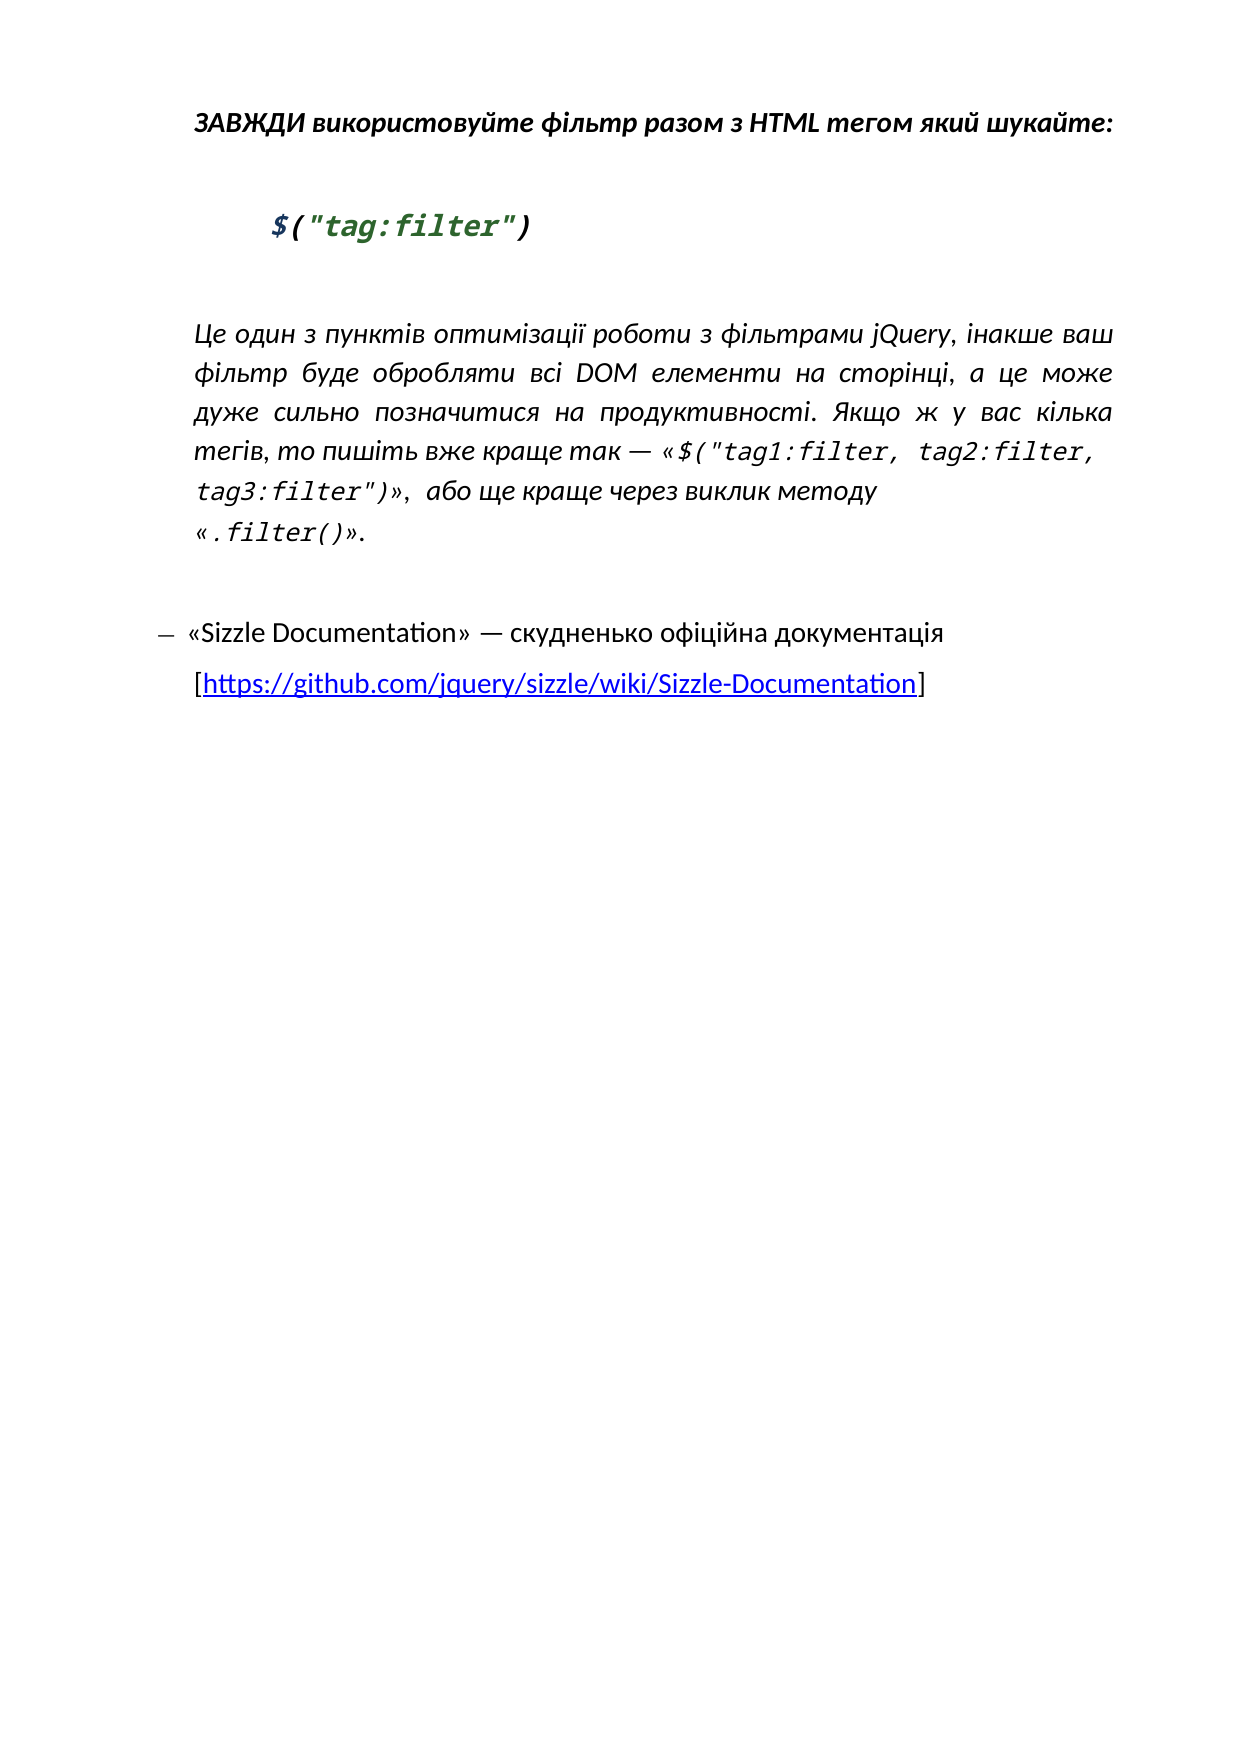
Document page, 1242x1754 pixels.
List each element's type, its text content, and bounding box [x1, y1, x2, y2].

text tag3:filter")», або ще краще через виклик методу [194, 472, 1116, 508]
text — «Sizzle Documentation» — скудненько офіційна документація [156, 614, 1116, 649]
text $("tag:filter") [269, 205, 1116, 245]
text ЗАВЖДИ використовуйте фільтр разом з HTML тегом який шукайте: [194, 104, 1116, 139]
text [https://github.com/jquery/sizzle/wiki/Sizzle-Documentation] [194, 665, 1116, 700]
text Це один з пунктів оптимізації роботи з фільтрами jQuery, інакше ваш фільтр буде обробляти всі DOM елементи на сторінці, а це може дуже сильно позначитися на продуктивності. Якщо ж у вас кілька тегів, то пишіть вже краще так — «$("tag1:filter, tag2:filter, [194, 315, 1113, 467]
text «.filter()». [194, 513, 1116, 549]
